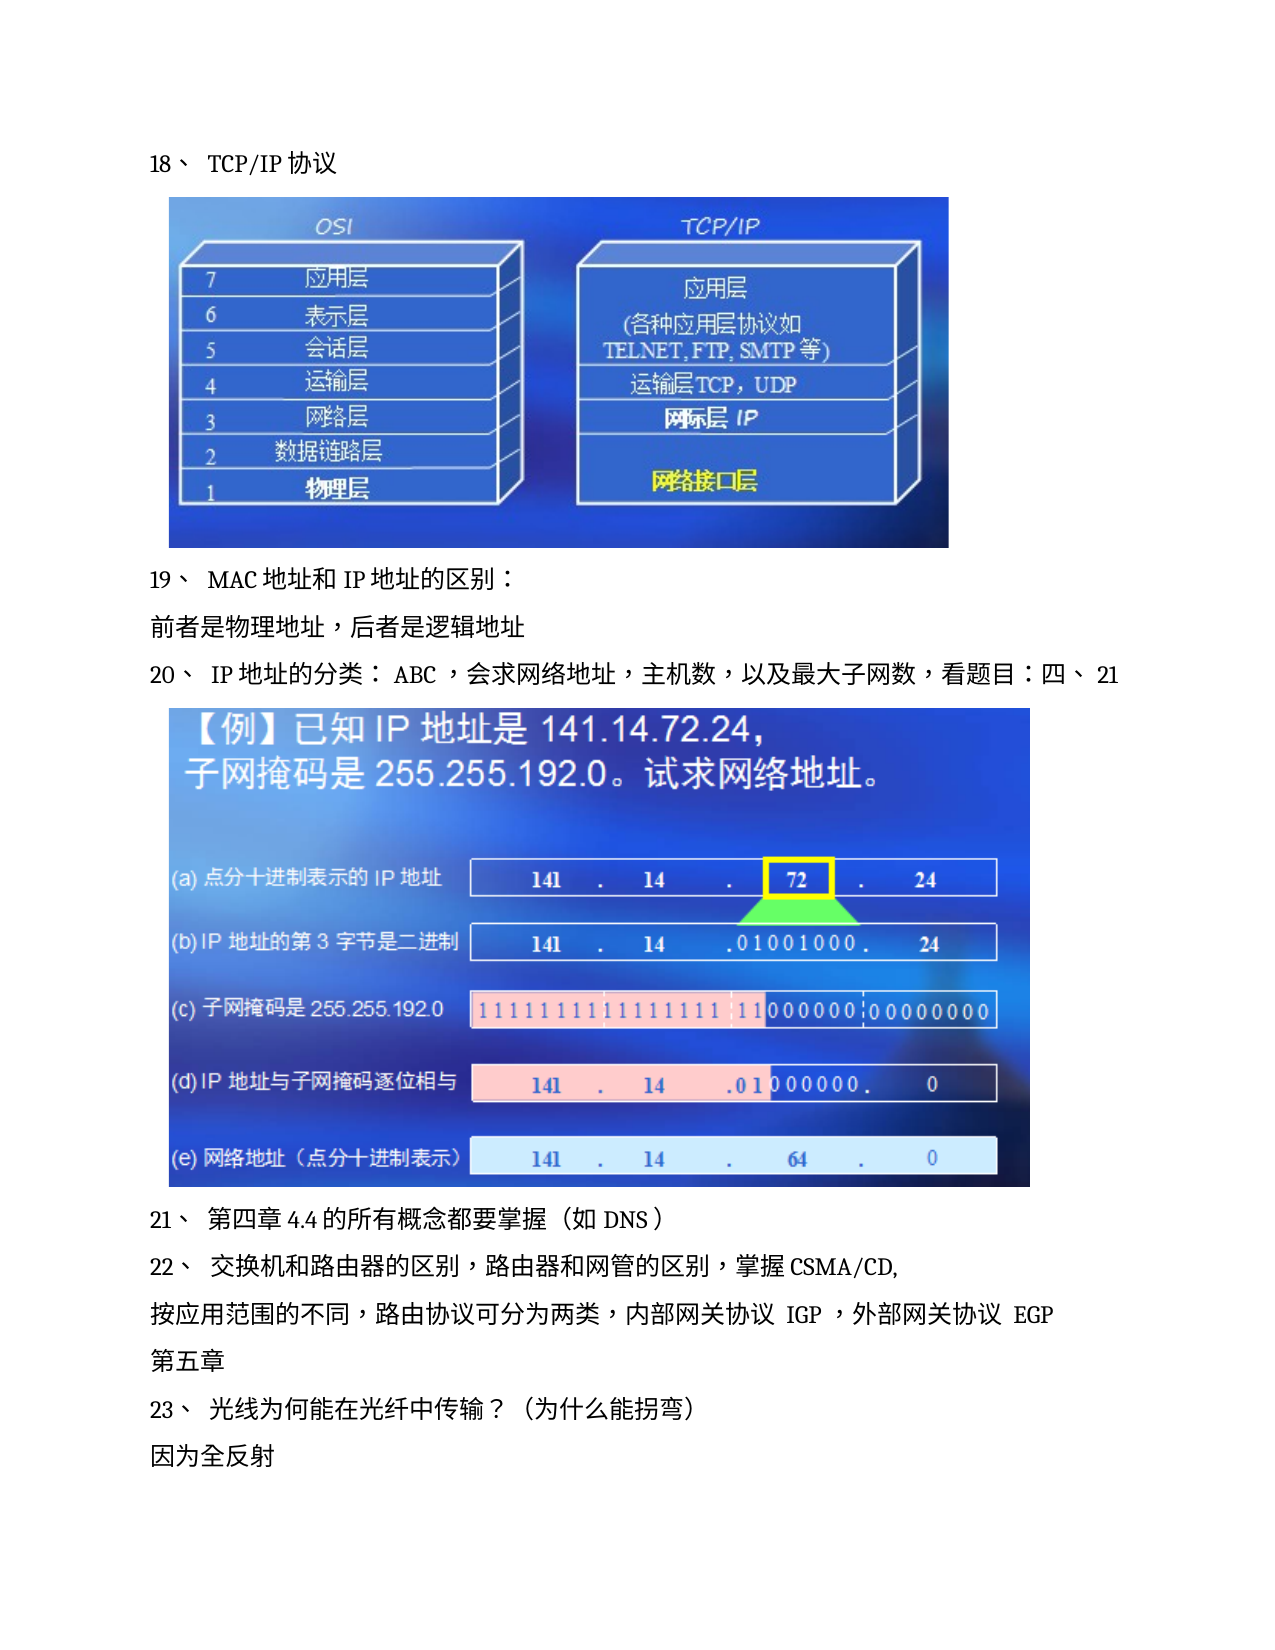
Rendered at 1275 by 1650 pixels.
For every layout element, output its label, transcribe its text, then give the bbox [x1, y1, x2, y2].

text 按应用范围的不同，路由协议可分为两类，内部网关协议 IGP ，外部网关协议 EGP [150, 1301, 1125, 1329]
text 18、 TCP/IP 协议 [150, 150, 1125, 179]
text 22、 交换机和路由器的区别，路由器和网管的区别，掌握 CSMA/CD, [150, 1253, 1125, 1282]
text 23、 光线为何能在光纤中传输？（为什么能拐弯） [150, 1396, 1125, 1424]
text 前者是物理地址，后者是逻辑地址 [150, 614, 1125, 642]
text 21、 第四章 4.4 的所有概念都要掌握（如 DNS ） [150, 1206, 1125, 1234]
picture [168, 708, 1030, 1187]
text 因为全反射 [150, 1443, 1125, 1472]
text 19、 MAC 地址和 IP 地址的区别： [150, 566, 1125, 595]
text 20、 IP 地址的分类： ABC ，会求网络地址，主机数，以及最大子网数，看题目：四、 21 [150, 661, 1125, 690]
text 第五章 [150, 1348, 1125, 1377]
picture [168, 197, 949, 548]
